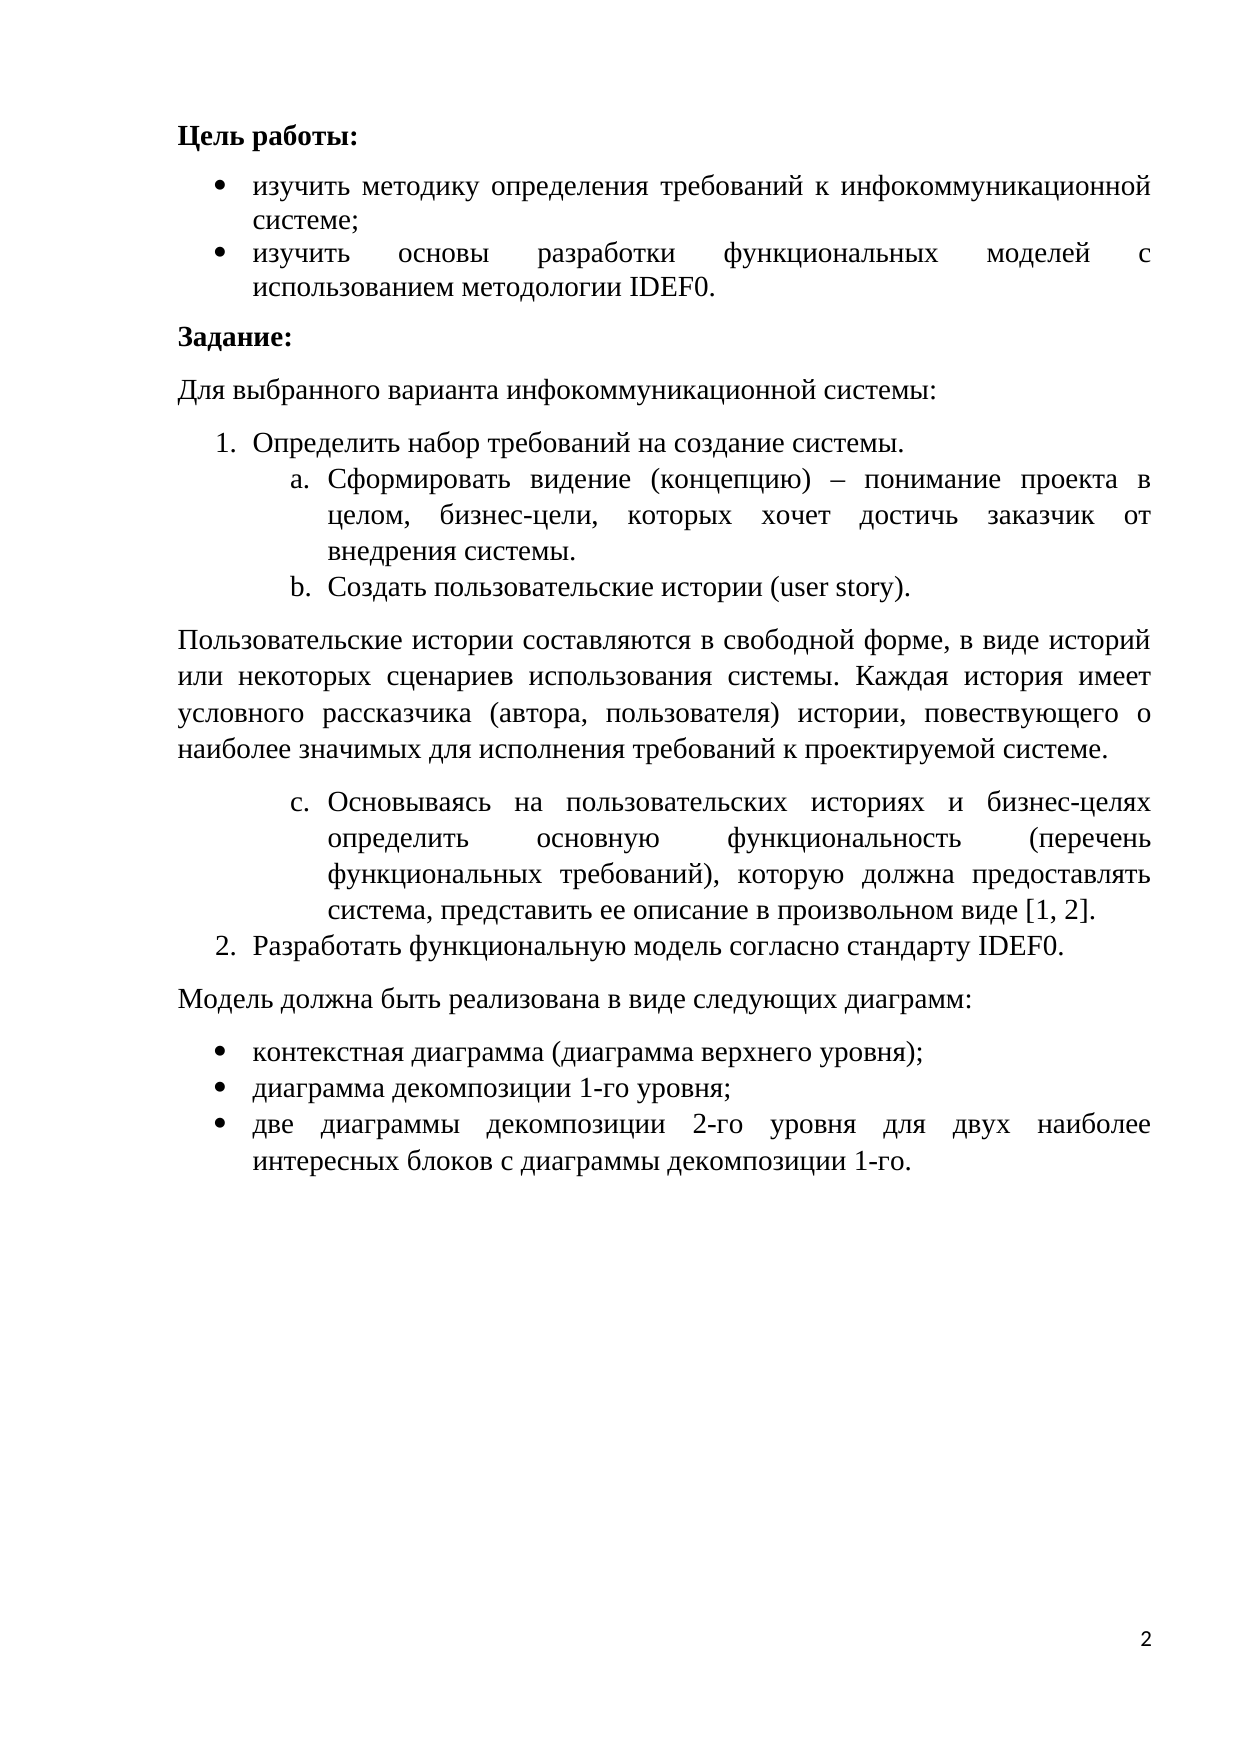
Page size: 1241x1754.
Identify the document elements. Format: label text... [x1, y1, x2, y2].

text Модель должна быть реализована в виде следующих диаграмм: [177, 981, 1152, 1014]
text Для выбранного варианта инфокоммуникационной системы: [177, 372, 1152, 406]
list Создать пользовательские истории (user story). [290, 569, 1152, 603]
list диаграмма декомпозиции 1-го уровня; [215, 1070, 1152, 1104]
list Основываясь на пользовательских историях и бизнес-целях определить основную функциональность (перечень функциональных требований), которую должна предоставлять система, представить ее описание в произвольном виде [1, 2]. [290, 784, 1152, 926]
text Пользовательские истории составляются в свободной форме, в виде историй или некоторых сценариев использования системы. Каждая история имеет условного рассказчика (автора, пользователя) истории, повествующего о наиболее значимых для исполнения требований к проектируемой системе. [177, 622, 1152, 764]
list две диаграммы декомпозиции 2-го уровня для двух наиболее интересных блоков с диаграммы декомпозиции 1-го. [215, 1106, 1152, 1176]
list Сформировать видение (концепцию) – понимание проекта в целом, бизнес-цели, которых хочет достичь заказчик от внедрения системы. [290, 461, 1152, 567]
text Цель работы: [177, 118, 1152, 152]
list изучить основы разработки функциональных моделей с использованием методологии IDEF0. [215, 236, 1152, 303]
list Определить набор требований на создание системы. [215, 425, 1152, 458]
list контекстная диаграмма (диаграмма верхнего уровня); [215, 1034, 1152, 1067]
list изучить методику определения требований к инфокоммуникационной системе; [215, 168, 1152, 236]
list Разработать функциональную модель согласно стандарту IDEF0. [215, 928, 1152, 962]
text Задание: [177, 319, 1152, 353]
